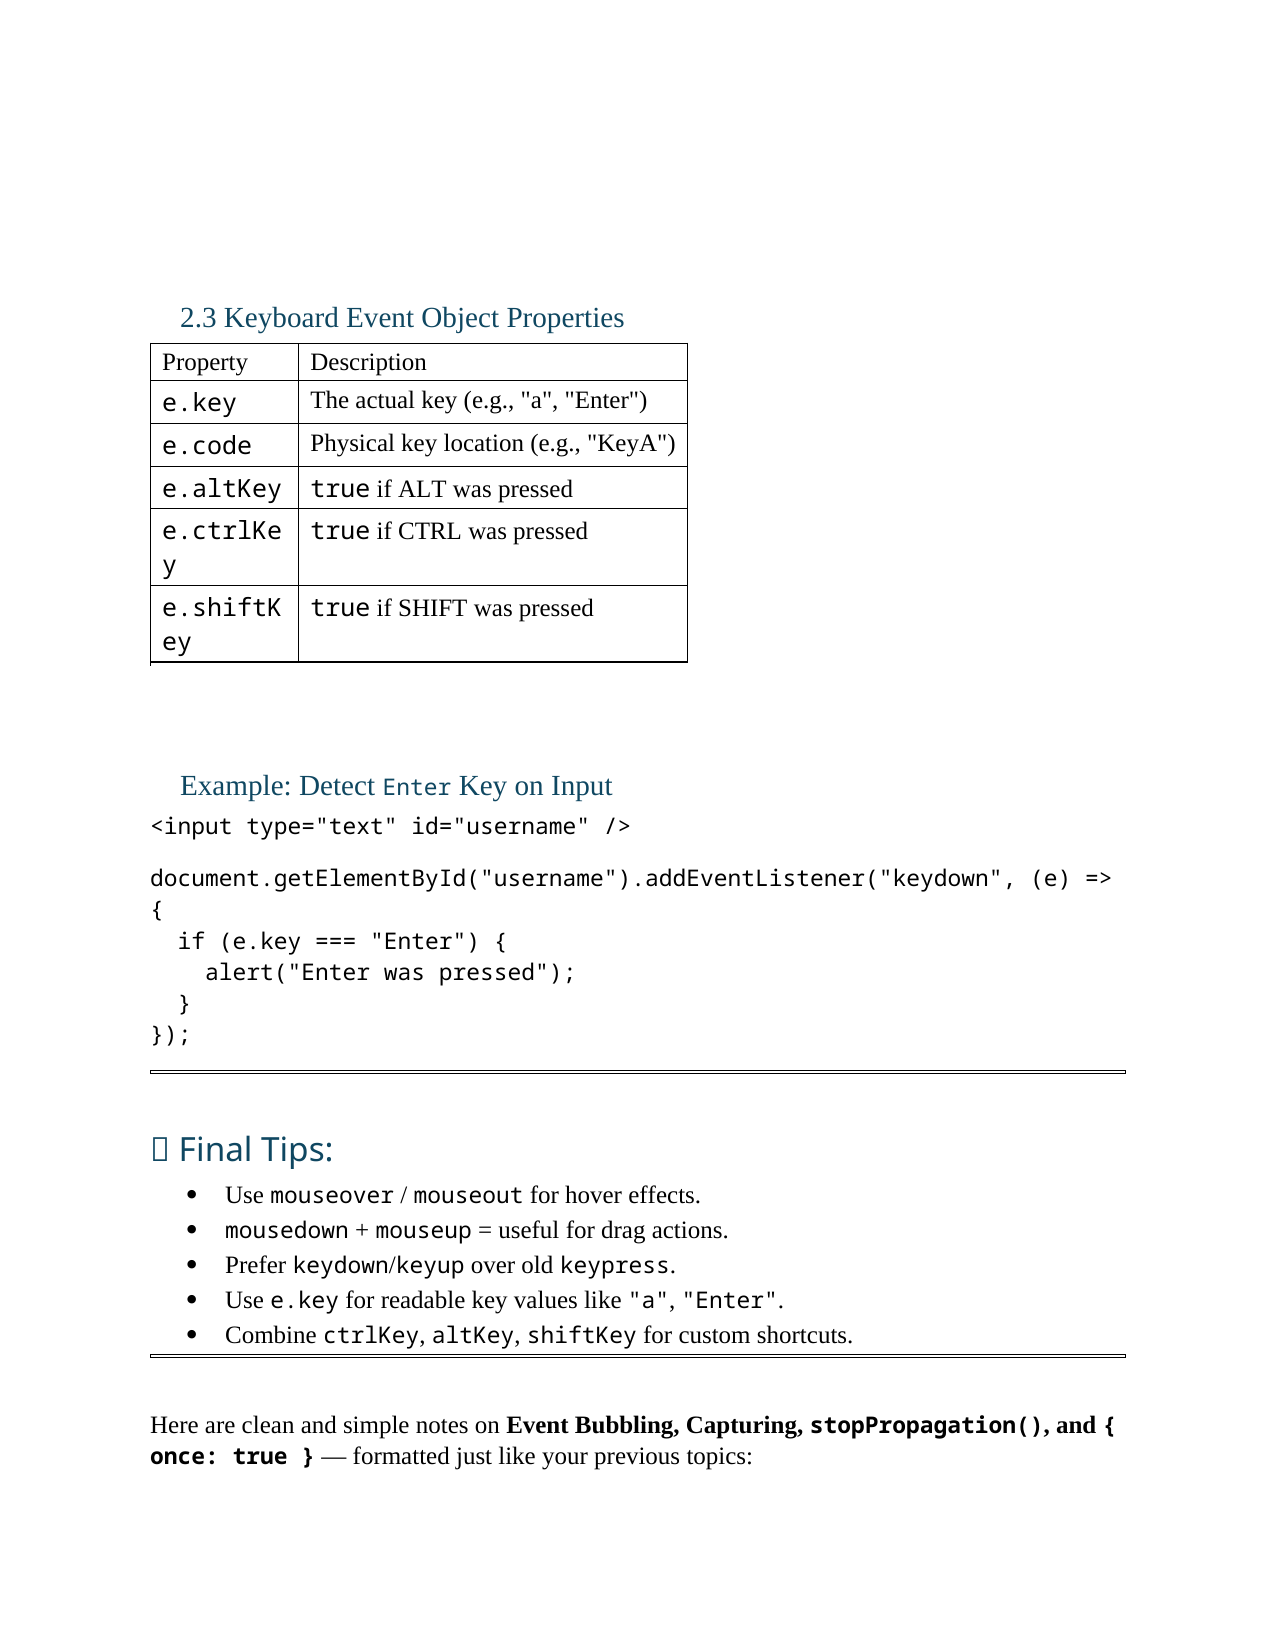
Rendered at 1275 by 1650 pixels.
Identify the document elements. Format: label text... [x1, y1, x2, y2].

text document.getElementById("username").addEventListener("keydown", (e) => { if (e.key === "Enter") { alert("Enter was pressed"); } }); [150, 862, 1125, 1049]
list Use e.key for readable key values like "a", "Enter". [187, 1284, 1125, 1315]
list Use mouseover / mouseout for hover effects. [187, 1179, 1125, 1210]
table_cell true if ALT was pressed [299, 467, 687, 508]
table_header Description [299, 344, 687, 380]
subtitle 🧪 Example: Detect Enter Key on Input [150, 768, 1125, 802]
list Combine ctrlKey, altKey, shiftKey for custom shortcuts. [187, 1319, 1125, 1350]
table_cell e.shiftKey [151, 586, 298, 661]
table_cell e.ctrlKey [151, 509, 298, 585]
table_cell true if SHIFT was pressed [299, 586, 687, 661]
subtitle ✅ Final Tips: [150, 1125, 1125, 1171]
table_cell The actual key (e.g., "a", "Enter") [299, 381, 687, 423]
list Prefer keydown/keyup over old keypress. [187, 1249, 1125, 1280]
table_cell Physical key location (e.g., "KeyA") [299, 424, 687, 466]
table_cell e.altKey [151, 467, 298, 508]
table_cell e.code [151, 424, 298, 466]
text <input type="text" id="username" /> [150, 810, 1125, 841]
table_cell true if CTRL was pressed [299, 509, 687, 585]
subtitle 🔹 2.3 Keyboard Event Object Properties [150, 301, 1125, 334]
table_cell e.key [151, 381, 298, 423]
text Here are clean and simple notes on Event Bubbling, Capturing, stopPropagation(), and { once: true } — formatted just like your previous topics: [150, 1409, 1125, 1471]
table_header Property [151, 344, 298, 380]
list mousedown + mouseup = useful for drag actions. [187, 1214, 1125, 1245]
